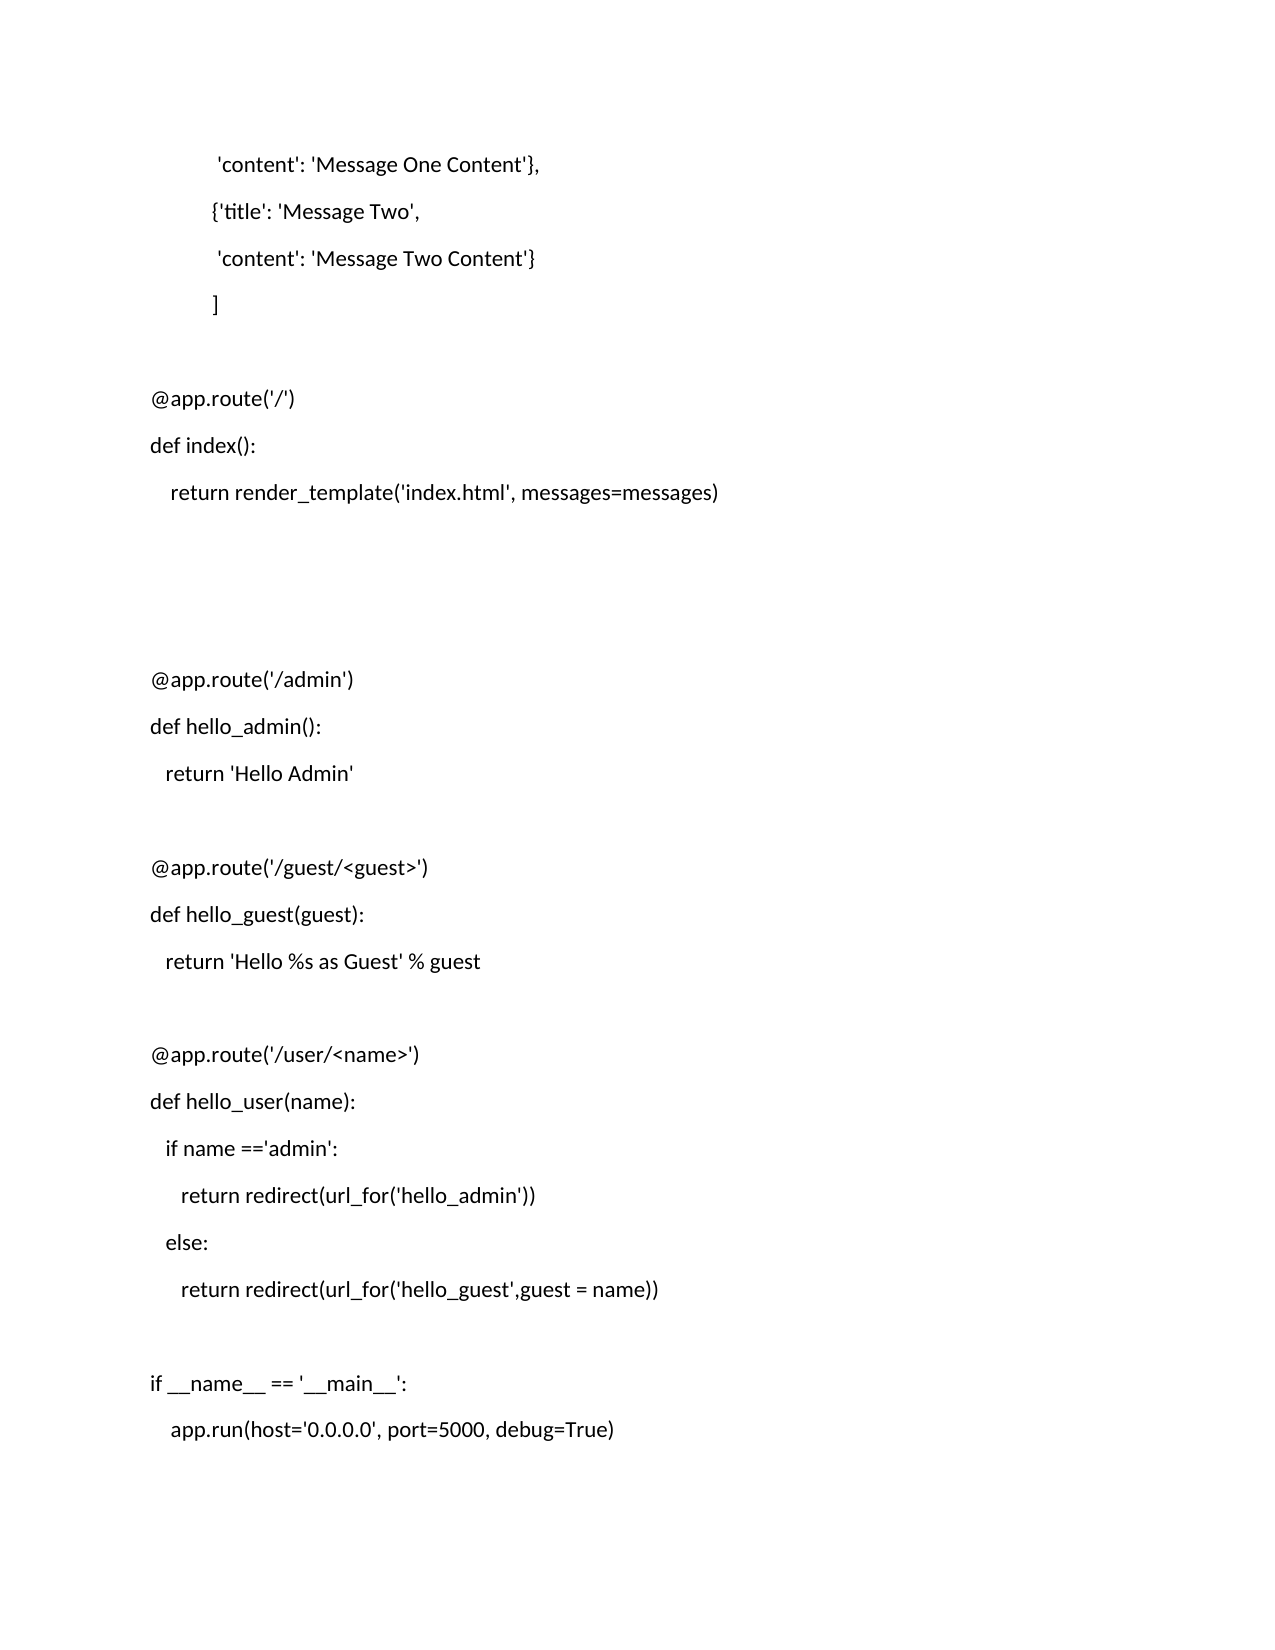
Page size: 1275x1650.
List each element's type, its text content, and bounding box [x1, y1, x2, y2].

text return redirect(url_for('hello_admin')) [150, 1181, 1125, 1209]
text @app.route('/admin') [150, 666, 1125, 694]
text {'title': 'Message Two', [150, 197, 1125, 225]
text return 'Hello Admin' [150, 759, 1125, 787]
text @app.route('/user/<name>') [150, 1041, 1125, 1069]
text ] [150, 291, 1125, 319]
text return 'Hello %s as Guest' % guest [150, 947, 1125, 975]
text return render_template('index.html', messages=messages) [150, 478, 1125, 506]
text if __name__ == '__main__': [150, 1369, 1125, 1397]
text return redirect(url_for('hello_guest',guest = name)) [150, 1275, 1125, 1303]
text @app.route('/guest/<guest>') [150, 853, 1125, 881]
text @app.route('/') [150, 384, 1125, 412]
text def hello_guest(guest): [150, 900, 1125, 928]
text def hello_admin(): [150, 712, 1125, 741]
text 'content': 'Message Two Content'} [150, 244, 1125, 272]
text 'content': 'Message One Content'}, [150, 150, 1125, 178]
text else: [150, 1228, 1125, 1256]
text def hello_user(name): [150, 1087, 1125, 1116]
text if name =='admin': [150, 1134, 1125, 1162]
text def index(): [150, 431, 1125, 459]
text app.run(host='0.0.0.0', port=5000, debug=True) [150, 1416, 1125, 1444]
